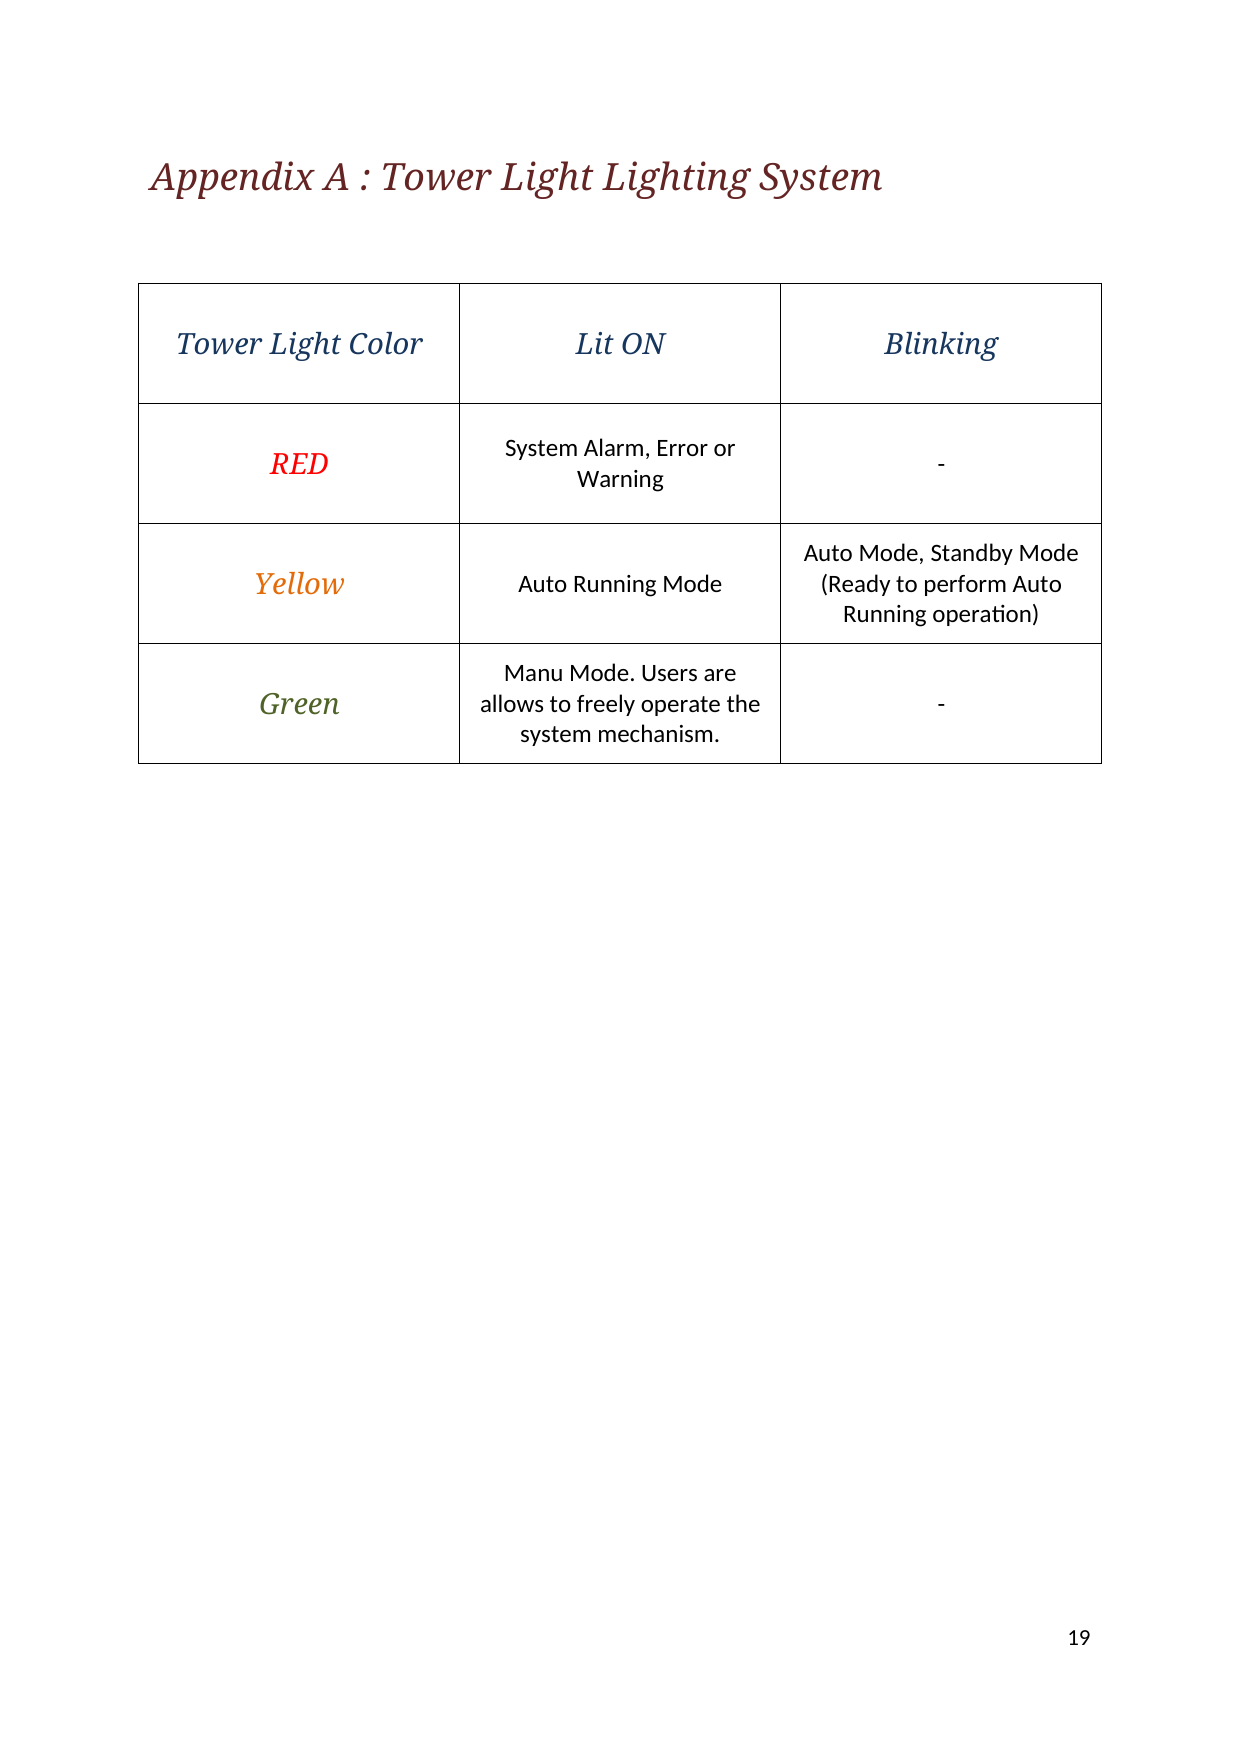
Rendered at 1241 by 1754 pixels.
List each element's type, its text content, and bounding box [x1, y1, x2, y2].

table_header Lit ON [460, 284, 780, 403]
table_cell System Alarm, Error or Warning [460, 404, 780, 523]
text Appendix A : Tower Light Lighting System [150, 150, 1090, 201]
table_cell Auto Mode, Standby Mode (Ready to perform Auto Running operation) [781, 524, 1101, 643]
table_cell Manu Mode. Users are allows to freely operate the system mechanism. [460, 644, 780, 763]
table_cell Green [139, 644, 459, 763]
table_cell - [781, 644, 1101, 763]
table_cell Auto Running Mode [460, 524, 780, 643]
table_cell RED [139, 404, 459, 523]
table_cell Yellow [139, 524, 459, 643]
table_cell - [781, 404, 1101, 523]
table_header Blinking [781, 284, 1101, 403]
table_header Tower Light Color [139, 284, 459, 403]
